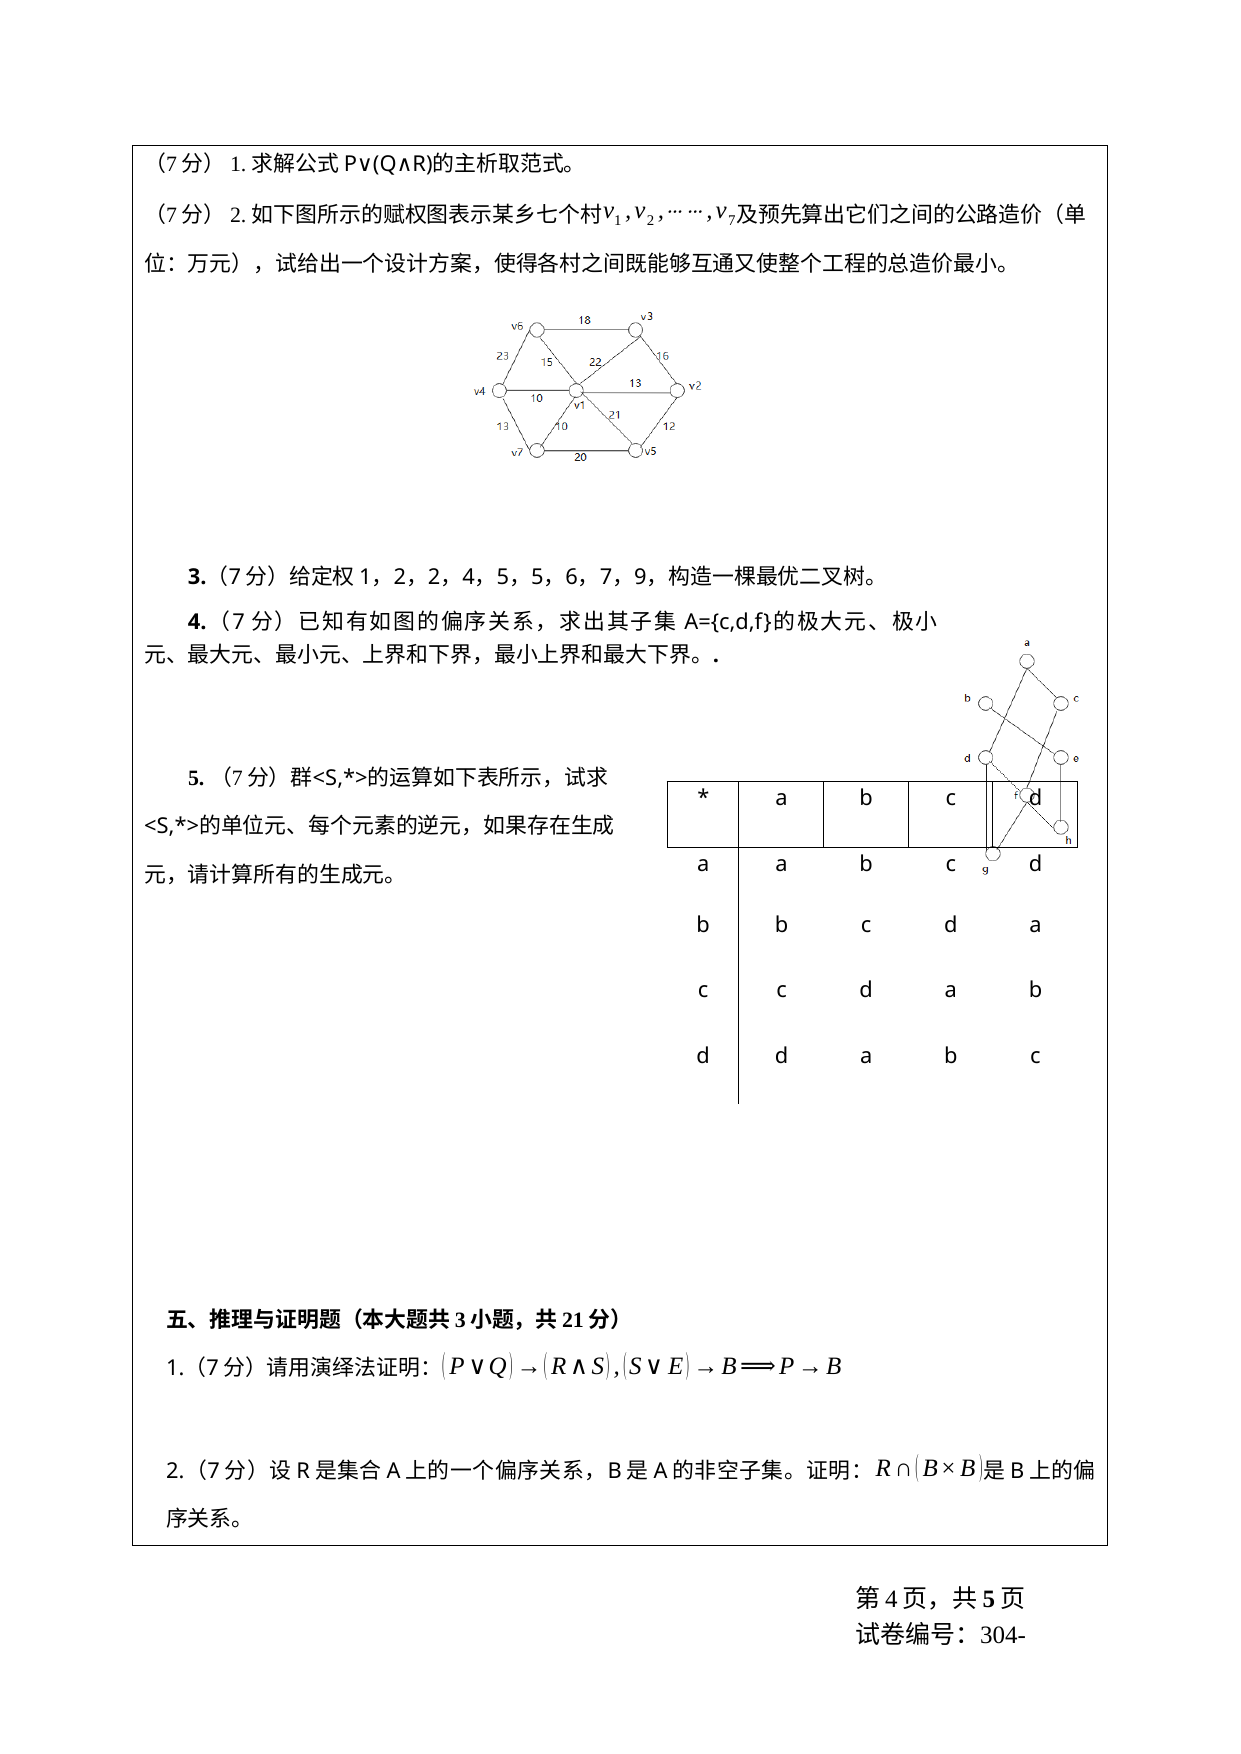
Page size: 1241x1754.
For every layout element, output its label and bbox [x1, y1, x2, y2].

picture [993, 782, 1077, 847]
picture [468, 293, 707, 478]
picture [955, 619, 1084, 886]
table_header [133, 146, 1107, 1545]
picture [955, 782, 992, 847]
